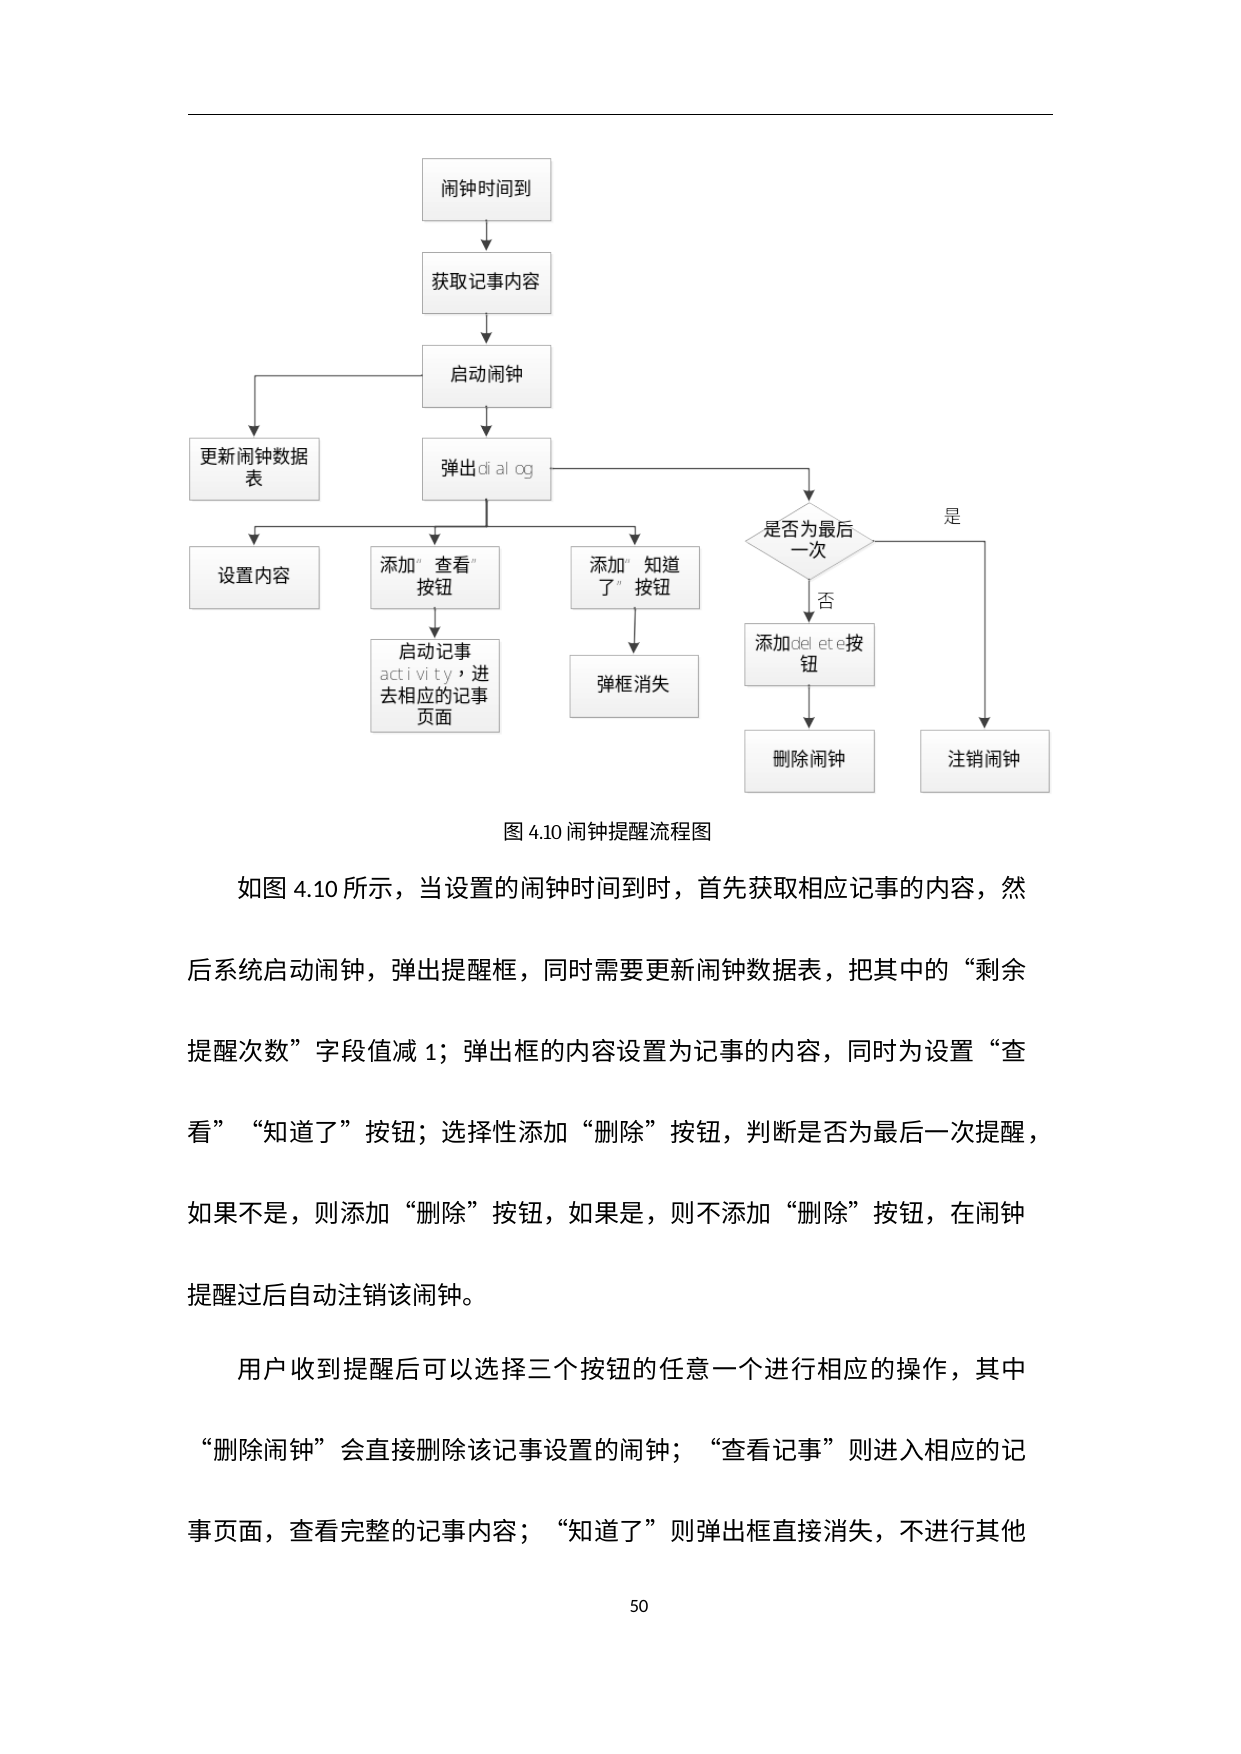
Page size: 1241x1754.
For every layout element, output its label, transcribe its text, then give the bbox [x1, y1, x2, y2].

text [187, 1335, 1028, 1562]
text 图 4.10 闹钟提醒流程图 [187, 814, 1028, 847]
text 如图4.10所示，当设置的闹钟时间到时，首先获取相应记事的内容，然后系统启动闹钟，弹出提醒框，同时需要更新闹钟数据表，把其中的“剩余提醒次数”字段值减1；弹出框的内容设置为记事的内容，同时为设置“查看”“知道了”按钮；选择性添加“删除”按钮，判断是否为最后一次提醒，如果不是，则添加“删除”按钮，如果是，则不添加“删除”按钮，在闹钟提醒过后自动注销该闹钟。 [187, 854, 1028, 1326]
